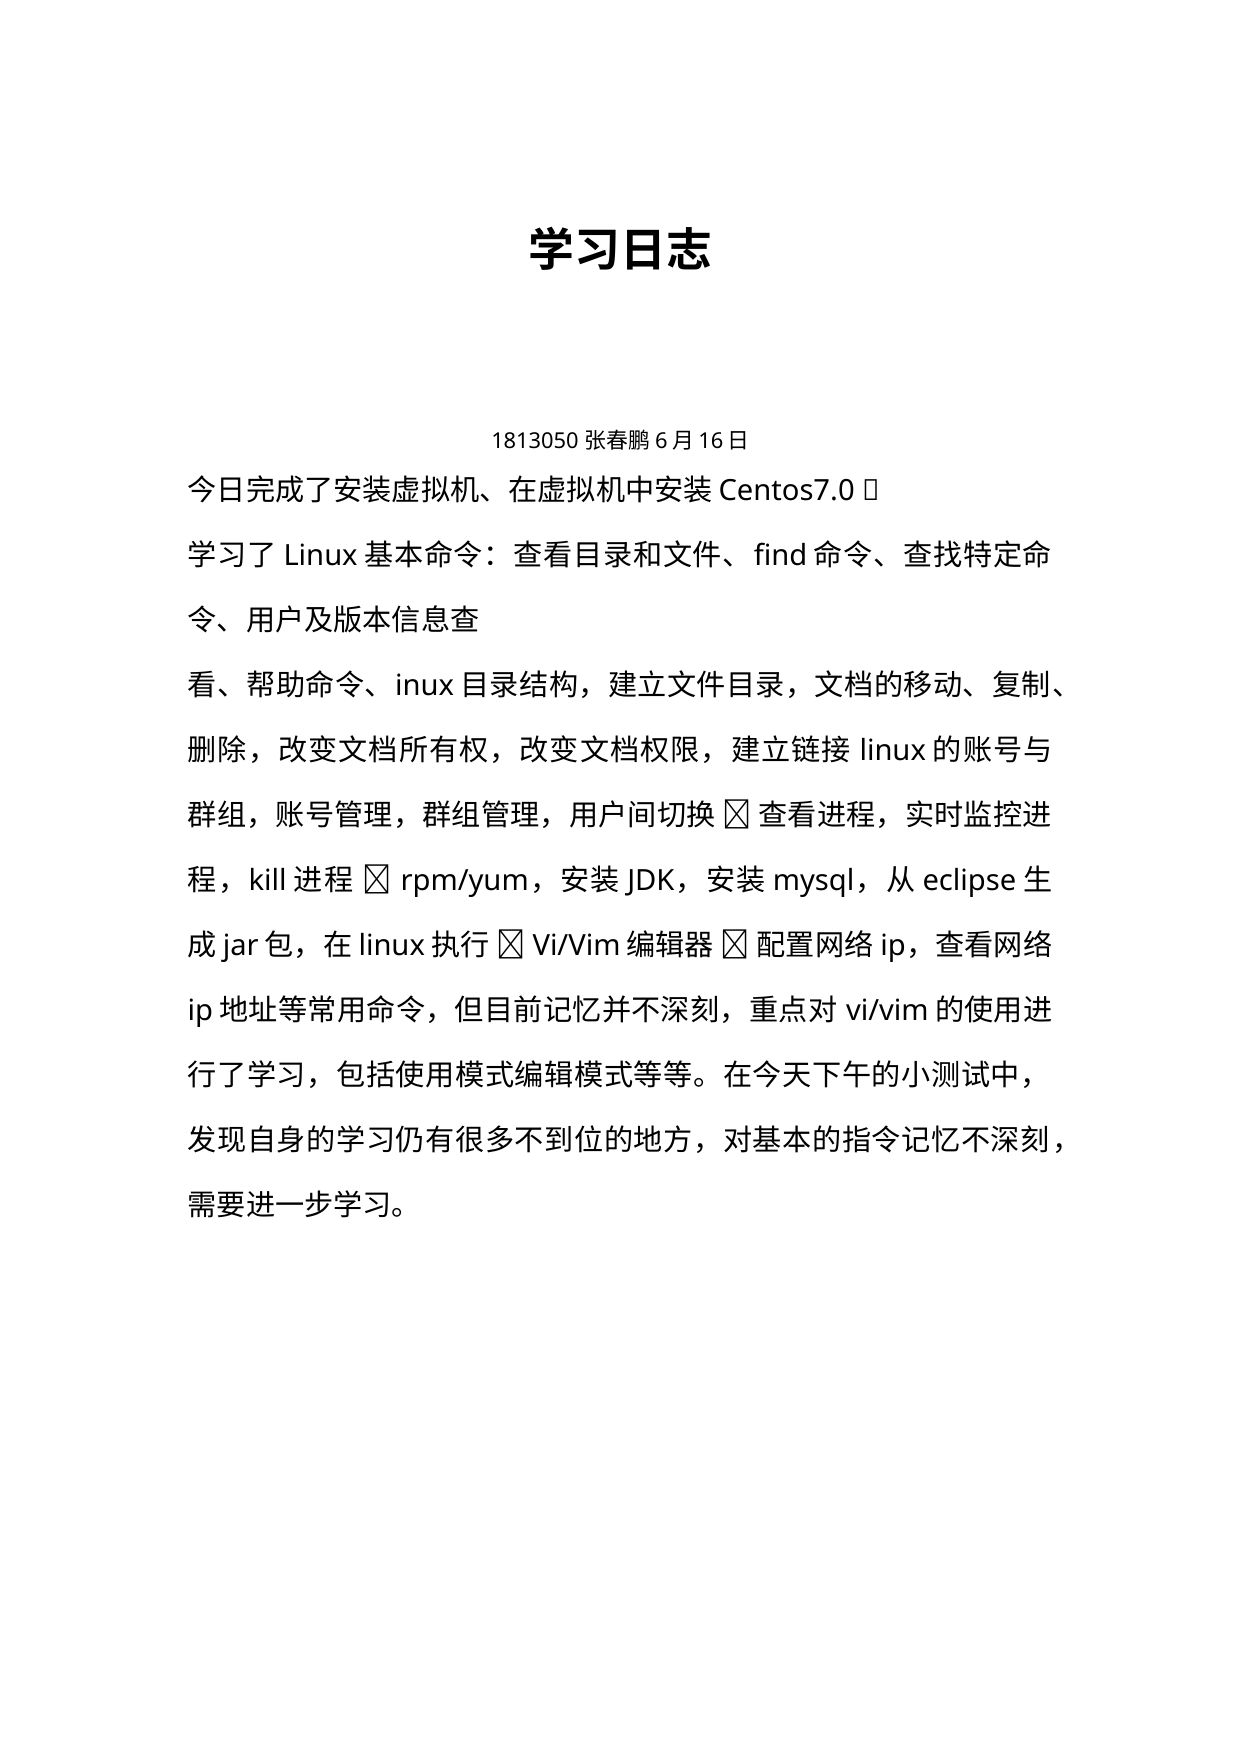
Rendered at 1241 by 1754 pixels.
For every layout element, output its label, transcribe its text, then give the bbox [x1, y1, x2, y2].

text 今日完成了安装虚拟机、在虚拟机中安装Centos7.0  [187, 455, 1053, 520]
subtitle 学习日志 [187, 197, 1053, 295]
text 1813050 张春鹏 6月16日 [187, 423, 1053, 455]
text 学习了Linux基本命令：查看目录和文件、find命令、查找特定命令、用户及版本信息查 [187, 520, 1053, 650]
text 看、帮助命令、inux目录结构，建立文件目录，文档的移动、复制、删除，改变文档所有权，改变文档权限，建立链接linux的账号与群组，账号管理，群组管理，用户间切换  查看进程，实时监控进程，kill进程  rpm/yum，安装JDK，安装mysql，从eclipse生成jar包，在linux执行  Vi/Vim编辑器  配置网络ip，查看网络ip地址等常用命令，但目前记忆并不深刻，重点对vi/vim的使用进行了学习，包括使用模式编辑模式等等。在今天下午的小测试中，发现自身的学习仍有很多不到位的地方，对基本的指令记忆不深刻，需要进一步学习。 [187, 650, 1053, 1235]
